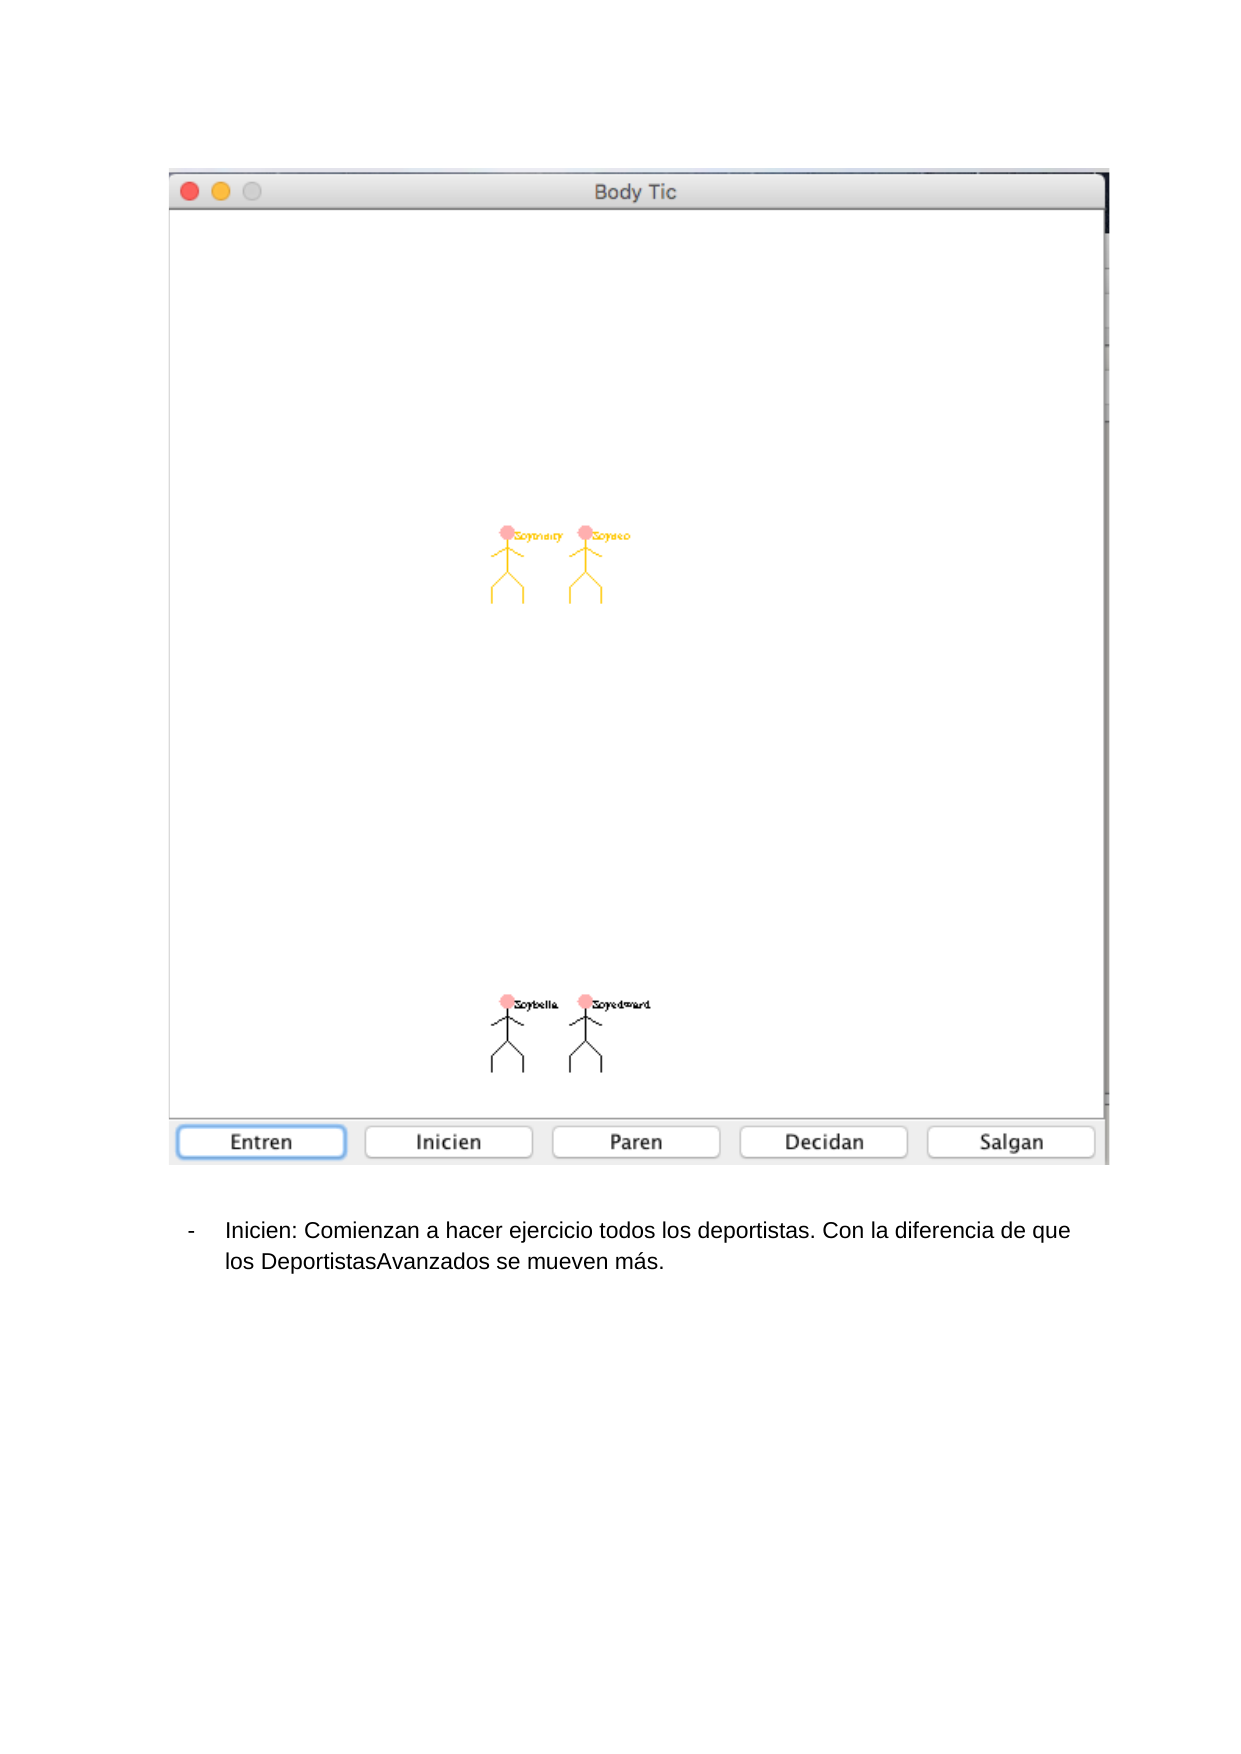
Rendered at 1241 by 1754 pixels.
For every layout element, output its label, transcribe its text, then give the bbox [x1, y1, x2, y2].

list Inicien: Comienzan a hacer ejercicio todos los deportistas. Con la diferencia de que los DeportistasAvanzados se mueven más. [187, 1217, 1090, 1274]
picture [168, 168, 1110, 1165]
